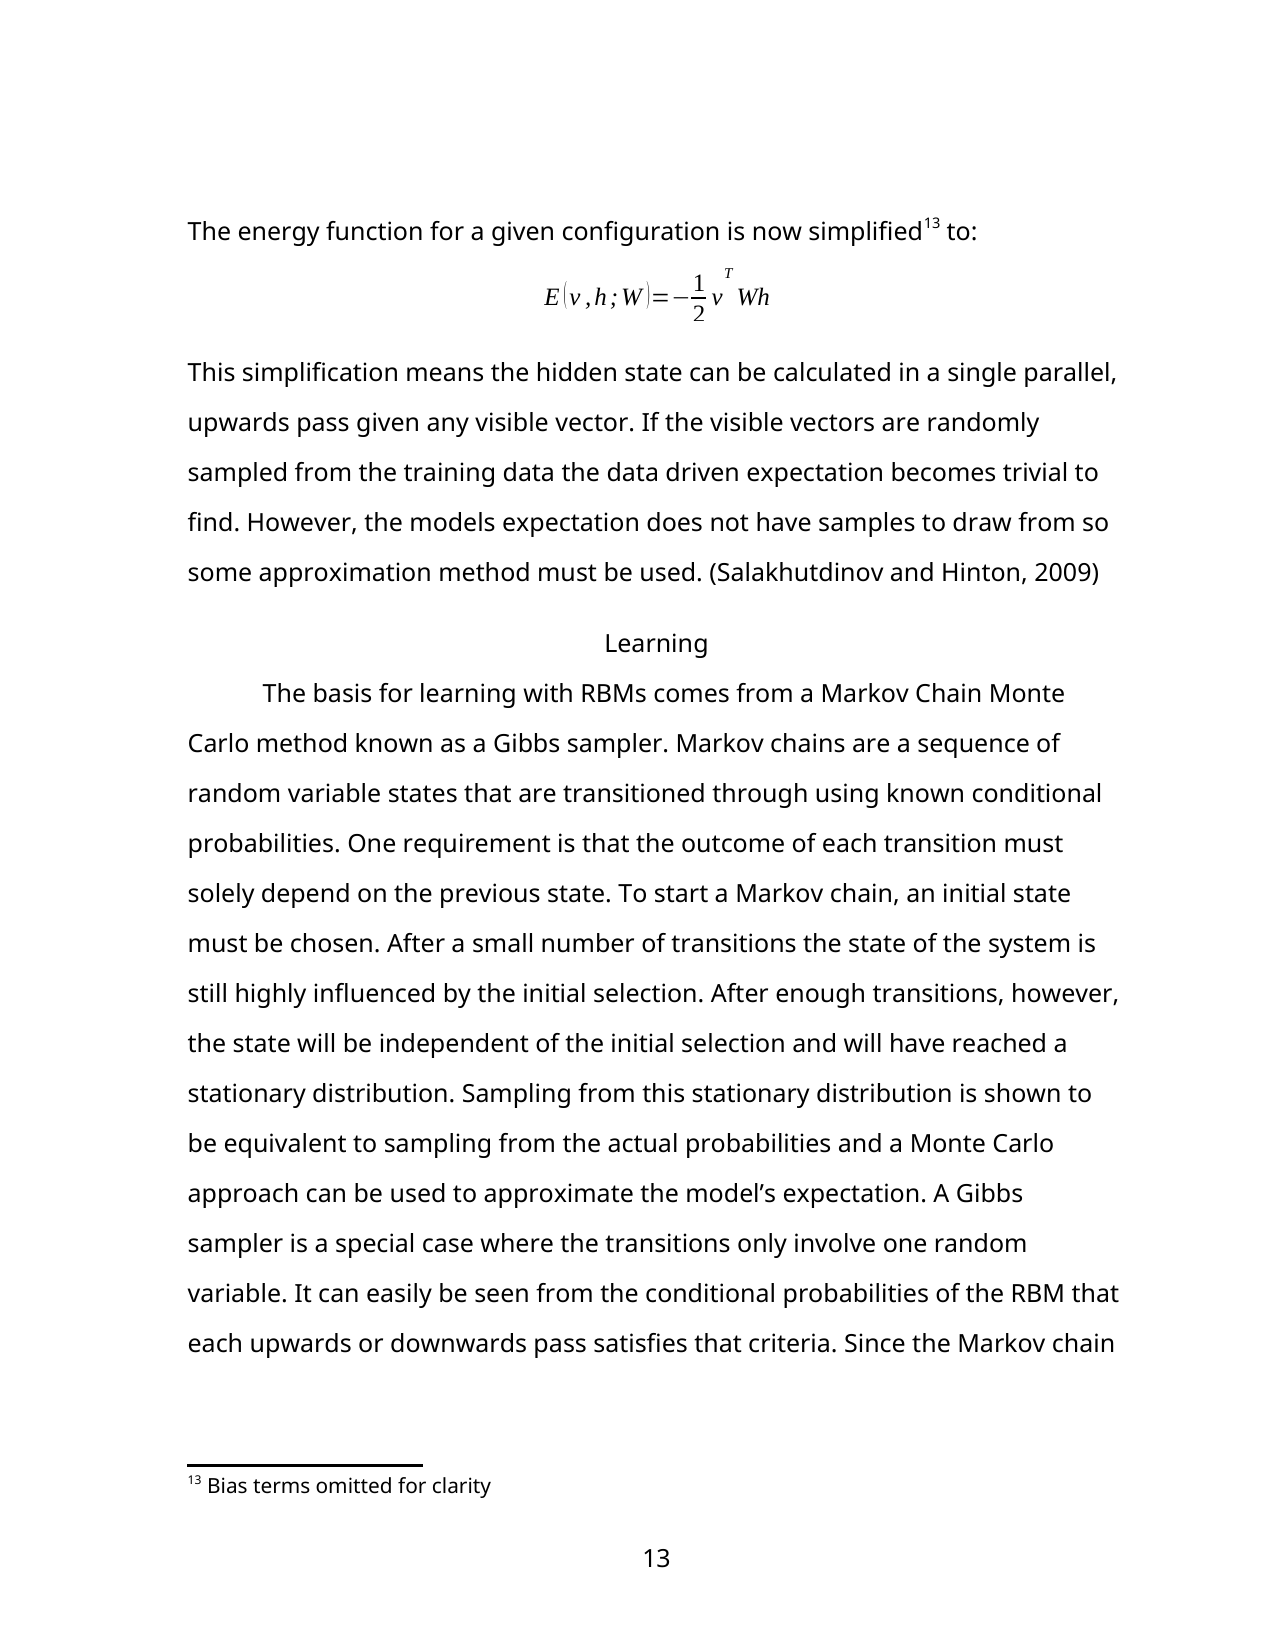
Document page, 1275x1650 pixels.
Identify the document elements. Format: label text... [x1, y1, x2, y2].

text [187, 662, 1125, 1362]
text This simplification means the hidden state can be calculated in a single parallel, upwards pass given any visible vector. If the visible vectors are randomly sampled from the training data the data driven expectation becomes trivial to find. However, the models expectation does not have samples to draw from so some approximation method must be used. (Salakhutdinov and Hinton, 2009) [187, 342, 1125, 592]
text The energy function for a given configuration is now simplified to: [187, 150, 1125, 250]
subtitle Learning [187, 612, 1125, 662]
